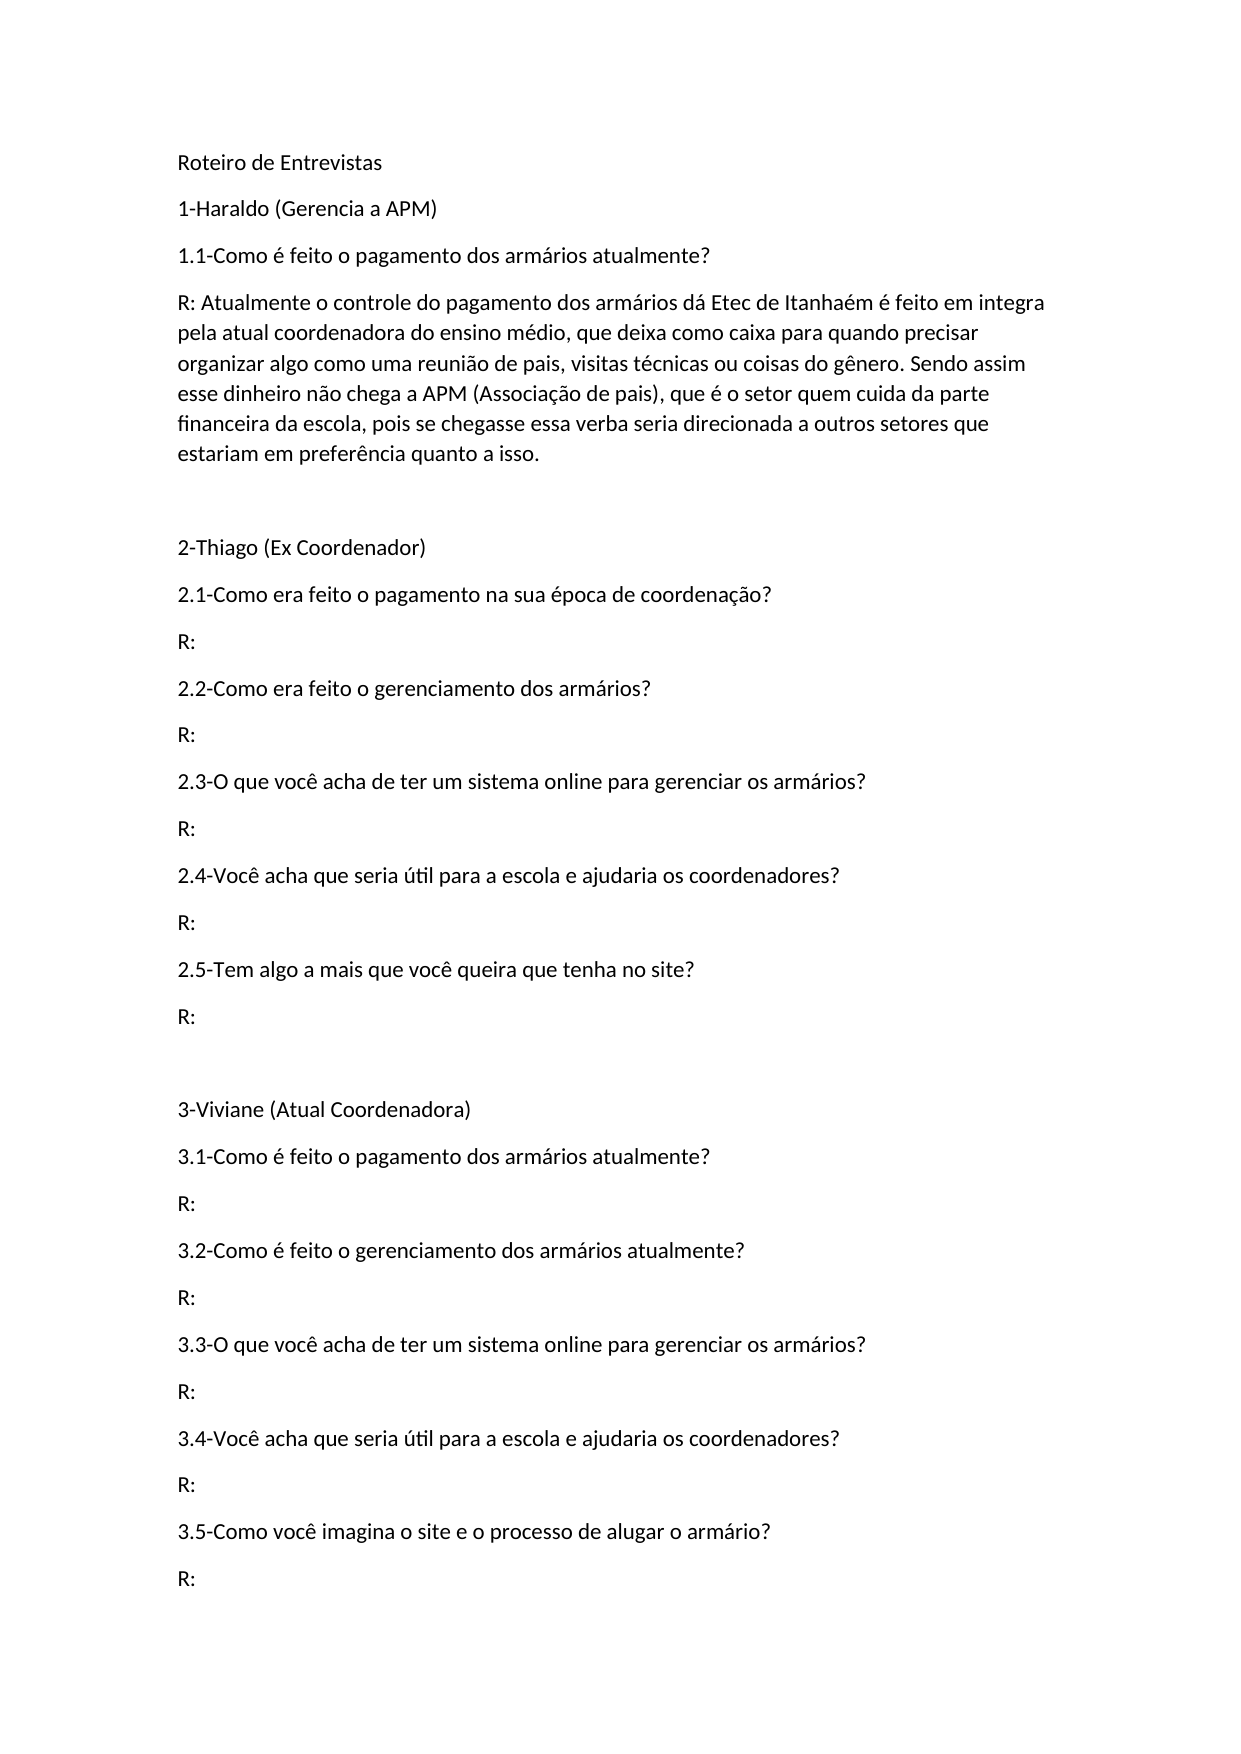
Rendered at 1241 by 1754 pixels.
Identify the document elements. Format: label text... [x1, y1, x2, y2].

text 2.1-Como era feito o pagamento na sua época de coordenação? [177, 580, 1063, 608]
text R: [177, 1377, 1063, 1405]
text 2.2-Como era feito o gerenciamento dos armários? [177, 674, 1063, 702]
text 2-Thiago (Ex Coordenador) [177, 533, 1063, 561]
text R: [177, 908, 1063, 936]
text R: [177, 1002, 1063, 1030]
text 3.2-Como é feito o gerenciamento dos armários atualmente? [177, 1236, 1063, 1264]
text 2.5-Tem algo a mais que você queira que tenha no site? [177, 955, 1063, 983]
text R: [177, 1564, 1063, 1592]
text R: [177, 814, 1063, 842]
text 3.1-Como é feito o pagamento dos armários atualmente? [177, 1142, 1063, 1170]
text R: [177, 1283, 1063, 1311]
text 3.4-Você acha que seria útil para a escola e ajudaria os coordenadores? [177, 1424, 1063, 1452]
text Roteiro de Entrevistas [177, 148, 1063, 176]
text 1-Haraldo (Gerencia a APM) [177, 194, 1063, 222]
text 1.1-Como é feito o pagamento dos armários atualmente? [177, 241, 1063, 269]
text 2.4-Você acha que seria útil para a escola e ajudaria os coordenadores? [177, 861, 1063, 889]
text 3.3-O que você acha de ter um sistema online para gerenciar os armários? [177, 1330, 1063, 1358]
text 3.5-Como você imagina o site e o processo de alugar o armário? [177, 1517, 1063, 1545]
text 3-Viviane (Atual Coordenadora) [177, 1096, 1063, 1123]
text R: [177, 1189, 1063, 1217]
text R: [177, 721, 1063, 748]
text R: [177, 627, 1063, 655]
text 2.3-O que você acha de ter um sistema online para gerenciar os armários? [177, 767, 1063, 795]
text R: [177, 1471, 1063, 1498]
text R: Atualmente o controle do pagamento dos armários dá Etec de Itanhaém é feito em integra pela atual coordenadora do ensino médio, que deixa como caixa para quando precisar organizar algo como uma reunião de pais, visitas técnicas ou coisas do gênero. Sendo assim esse dinheiro não chega a APM (Associação de pais), que é o setor quem cuida da parte financeira da escola, pois se chegasse essa verba seria direcionada a outros setores que estariam em preferência quanto a isso. [177, 288, 1063, 467]
